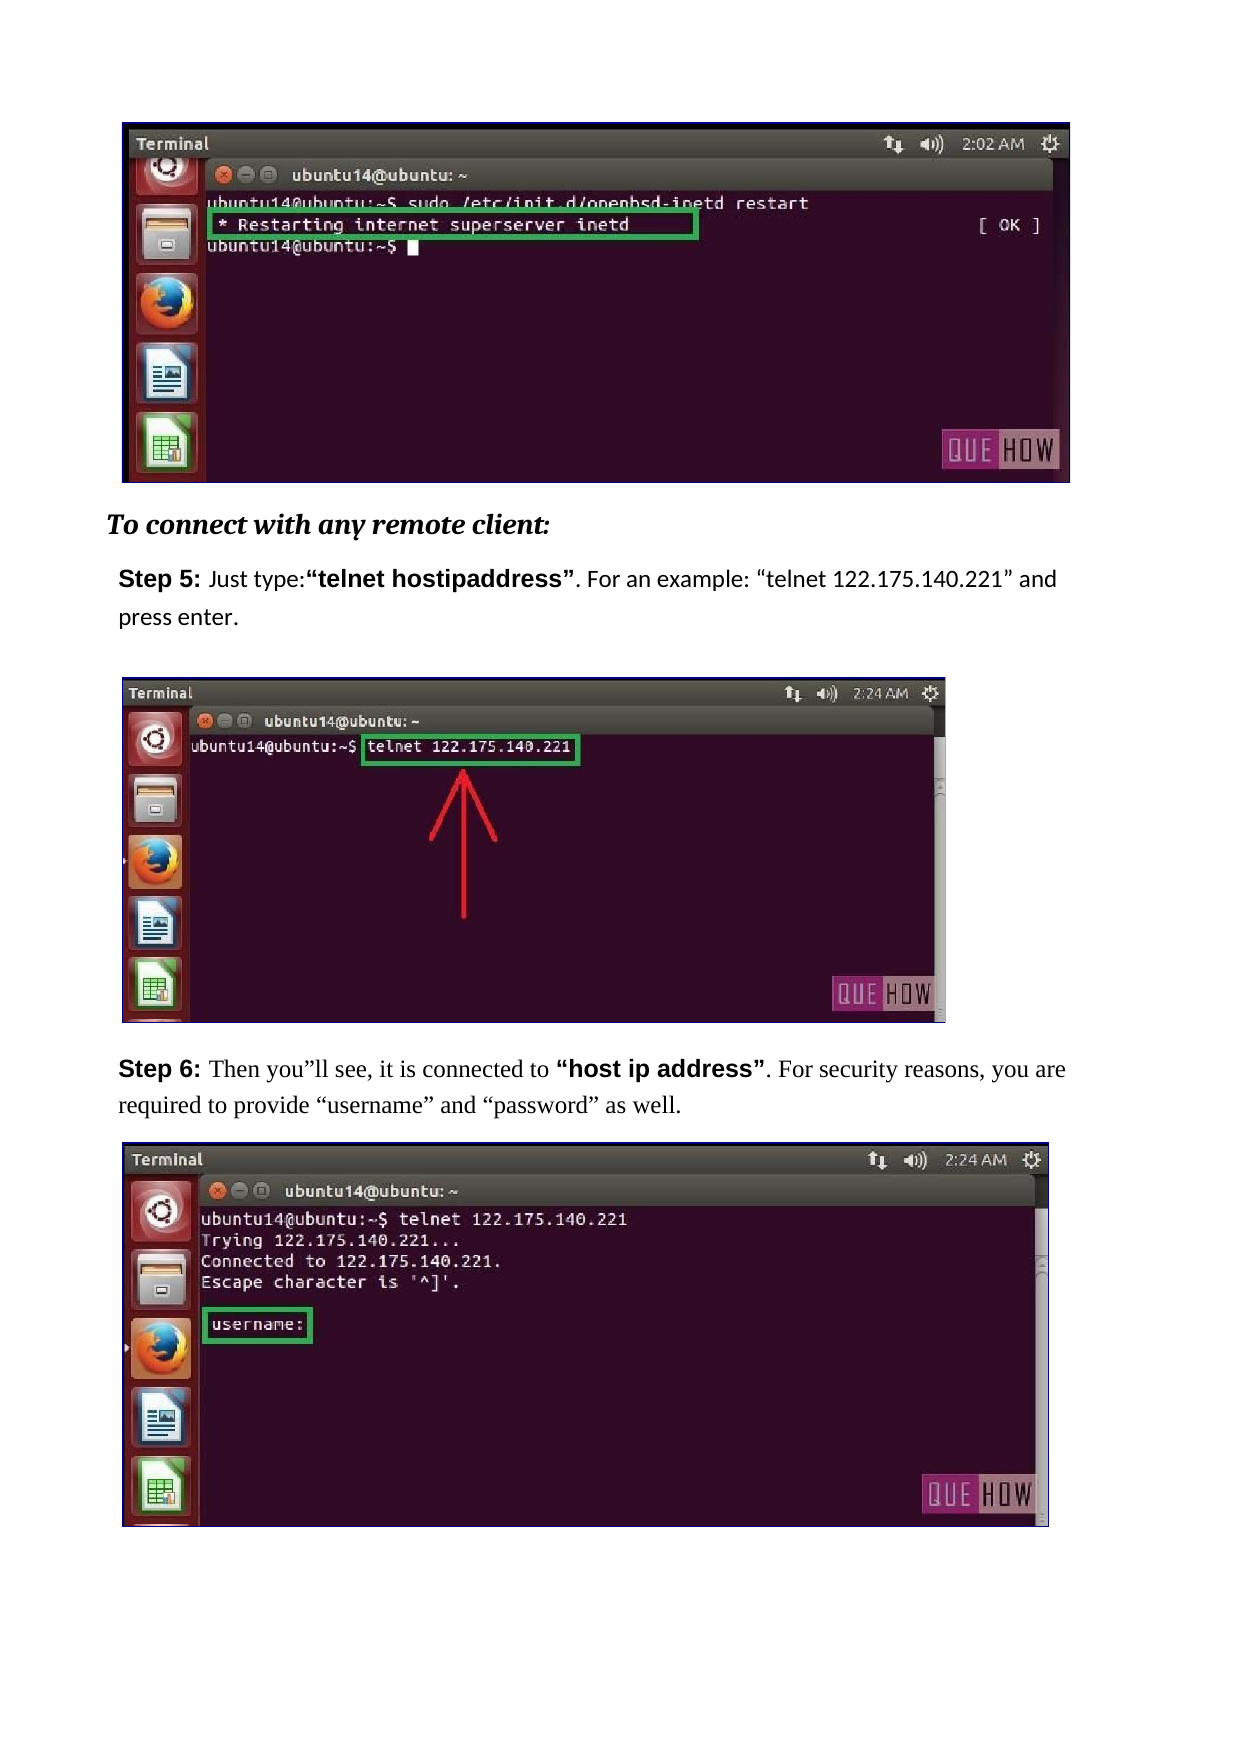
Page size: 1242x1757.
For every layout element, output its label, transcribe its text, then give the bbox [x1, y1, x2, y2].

text Step 5: Just type:“telnet hostipaddress”. For an example: “telnet 122.175.140.221” and press enter. [118, 563, 1109, 632]
picture [122, 677, 946, 1023]
picture [122, 1142, 1049, 1527]
subtitle To connect with any remote client: [106, 508, 1133, 542]
picture [121, 122, 1071, 483]
